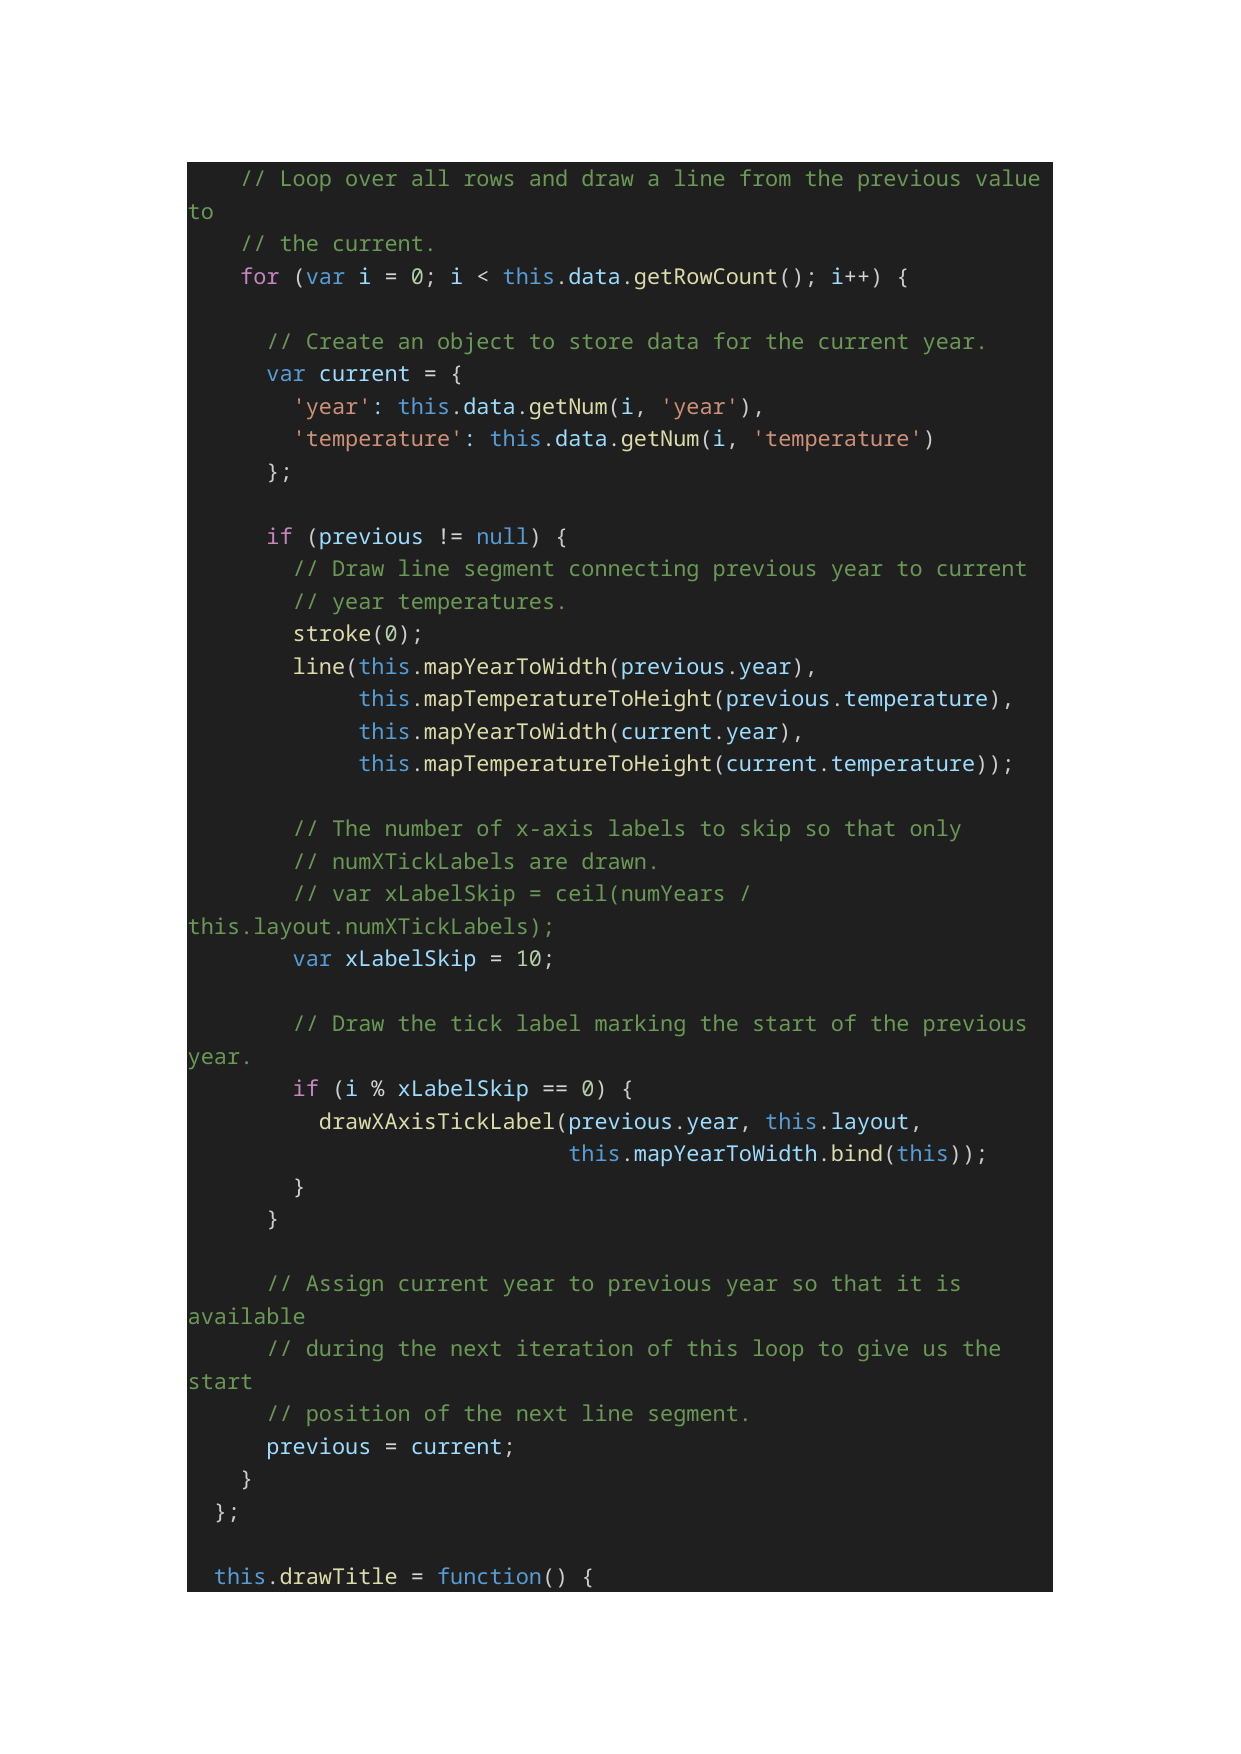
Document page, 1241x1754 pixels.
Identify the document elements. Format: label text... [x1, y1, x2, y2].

text this.mapYearToWidth.bind(this)); [187, 1137, 1053, 1169]
text 'year': this.data.getNum(i, 'year'), [187, 389, 1053, 422]
text // Draw the tick label marking the start of the previous year. [187, 1007, 1053, 1072]
text previous = current; [187, 1429, 1053, 1462]
text // during the next iteration of this loop to give us the start [187, 1332, 1053, 1397]
text var xLabelSkip = 10; [187, 942, 1053, 974]
text } [187, 1462, 1053, 1494]
text }; [187, 454, 1053, 487]
text }; [187, 1494, 1053, 1527]
text for (var i = 0; i < this.data.getRowCount(); i++) { [187, 259, 1053, 292]
text // The number of x-axis labels to skip so that only [187, 812, 1053, 844]
text this.drawTitle = function() { [187, 1559, 1053, 1592]
text this.mapTemperatureToHeight(previous.temperature), [187, 682, 1053, 714]
text // the current. [187, 227, 1053, 259]
text // Loop over all rows and draw a line from the previous value to [187, 162, 1053, 227]
text // position of the next line segment. [187, 1397, 1053, 1429]
text } [187, 1169, 1053, 1202]
text 'temperature': this.data.getNum(i, 'temperature') [187, 422, 1053, 454]
text // year temperatures. [187, 584, 1053, 617]
text // var xLabelSkip = ceil(numYears / this.layout.numXTickLabels); [187, 877, 1053, 942]
text line(this.mapYearToWidth(previous.year), [187, 649, 1053, 682]
text // Draw line segment connecting previous year to current [187, 552, 1053, 584]
text } [187, 1202, 1053, 1234]
text // Create an object to store data for the current year. [187, 324, 1053, 357]
text drawXAxisTickLabel(previous.year, this.layout, [187, 1104, 1053, 1137]
text this.mapYearToWidth(current.year), [187, 714, 1053, 747]
text stroke(0); [187, 617, 1053, 649]
text if (previous != null) { [187, 519, 1053, 552]
text // Assign current year to previous year so that it is available [187, 1267, 1053, 1332]
text this.mapTemperatureToHeight(current.temperature)); [187, 747, 1053, 779]
text if (i % xLabelSkip == 0) { [187, 1072, 1053, 1104]
text var current = { [187, 357, 1053, 389]
text // numXTickLabels are drawn. [187, 844, 1053, 877]
